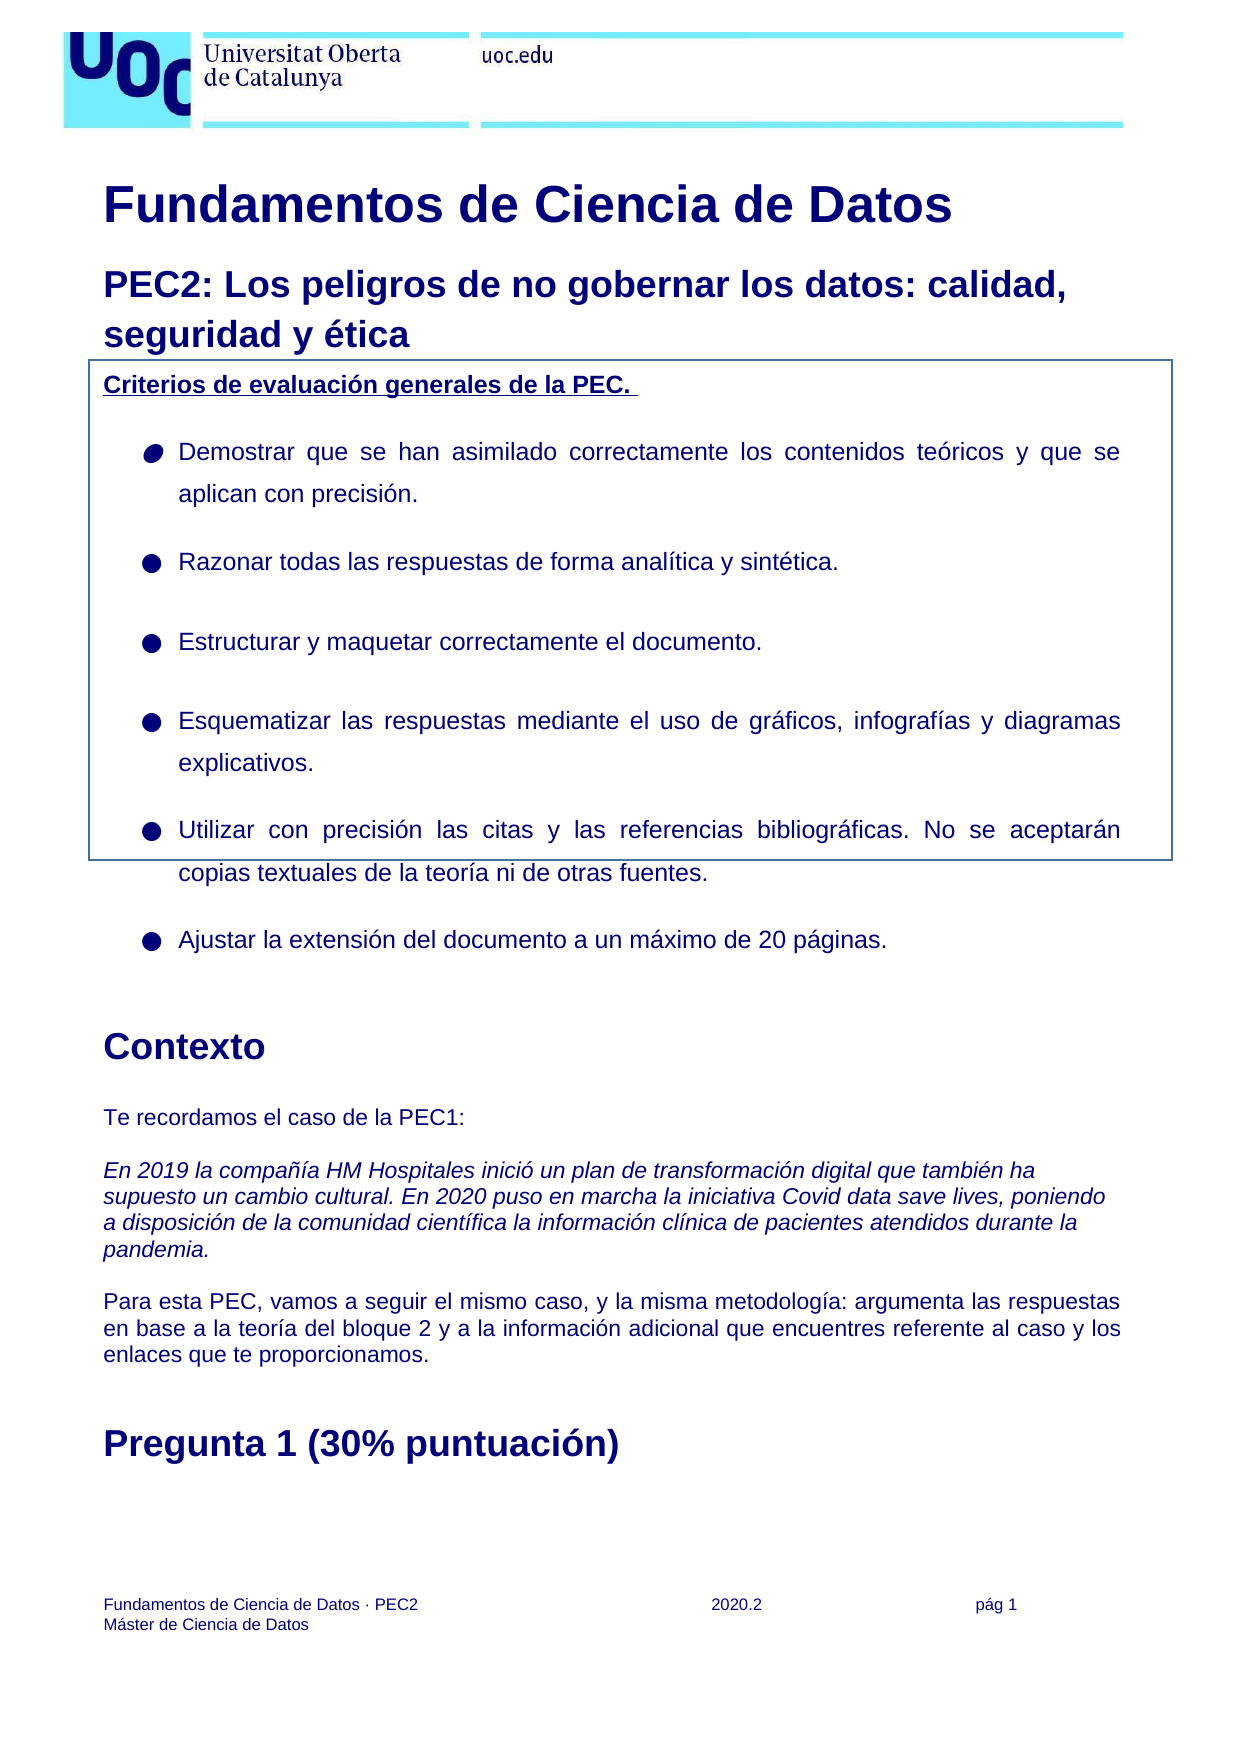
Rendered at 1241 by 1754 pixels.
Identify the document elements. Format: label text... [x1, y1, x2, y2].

text Criterios de evaluación generales de la PEC. [103, 370, 1122, 399]
picture [57, 32, 1124, 136]
list Utilizar con precisión las citas y las referencias bibliográficas. No se aceptarán copias textuales de la teoría ni de otras fuentes. [141, 861, 1122, 886]
text En 2019 la compañía HM Hospitales inició un plan de transformación digital que también ha supuesto un cambio cultural. En 2020 puso en marcha la iniciativa Covid data save lives, poniendo a disposición de la comunidad científica la información clínica de pacientes atendidos durante la pandemia. [103, 1157, 1122, 1262]
list Esquematizar las respuestas mediante el uso de gráficos, infografías y diagramas explicativos. [141, 693, 1122, 777]
subtitle PEC2: Los peligros de no gobernar los datos: calidad, seguridad y ética [103, 262, 1122, 355]
title Fundamentos de Ciencia de Datos [103, 71, 1122, 233]
text Para esta PEC, vamos a seguir el mismo caso, y la misma metodología: argumenta las respuestas en base a la teoría del bloque 2 y a la información adicional que encuentres referente al caso y los enlaces que te proporcionamos. [103, 1288, 1122, 1367]
list Estructurar y maquetar correctamente el documento. [141, 613, 1122, 664]
list Utilizar con precisión las citas y las referencias bibliográficas. No se aceptarán copias textuales de la teoría ni de otras fuentes. [141, 802, 1122, 859]
list Razonar todas las respuestas de forma analítica y sintética. [141, 533, 1122, 584]
subtitle Pregunta 1 (30% puntuación) [103, 1422, 1122, 1465]
subtitle Contexto [103, 1024, 1122, 1067]
list Ajustar la extensión del documento a un máximo de 20 páginas. [141, 911, 1122, 963]
list Demostrar que se han asimilado correctamente los contenidos teóricos y que se aplican con precisión. [141, 424, 1122, 508]
text Te recordamos el caso de la PEC1: [103, 1104, 1122, 1130]
